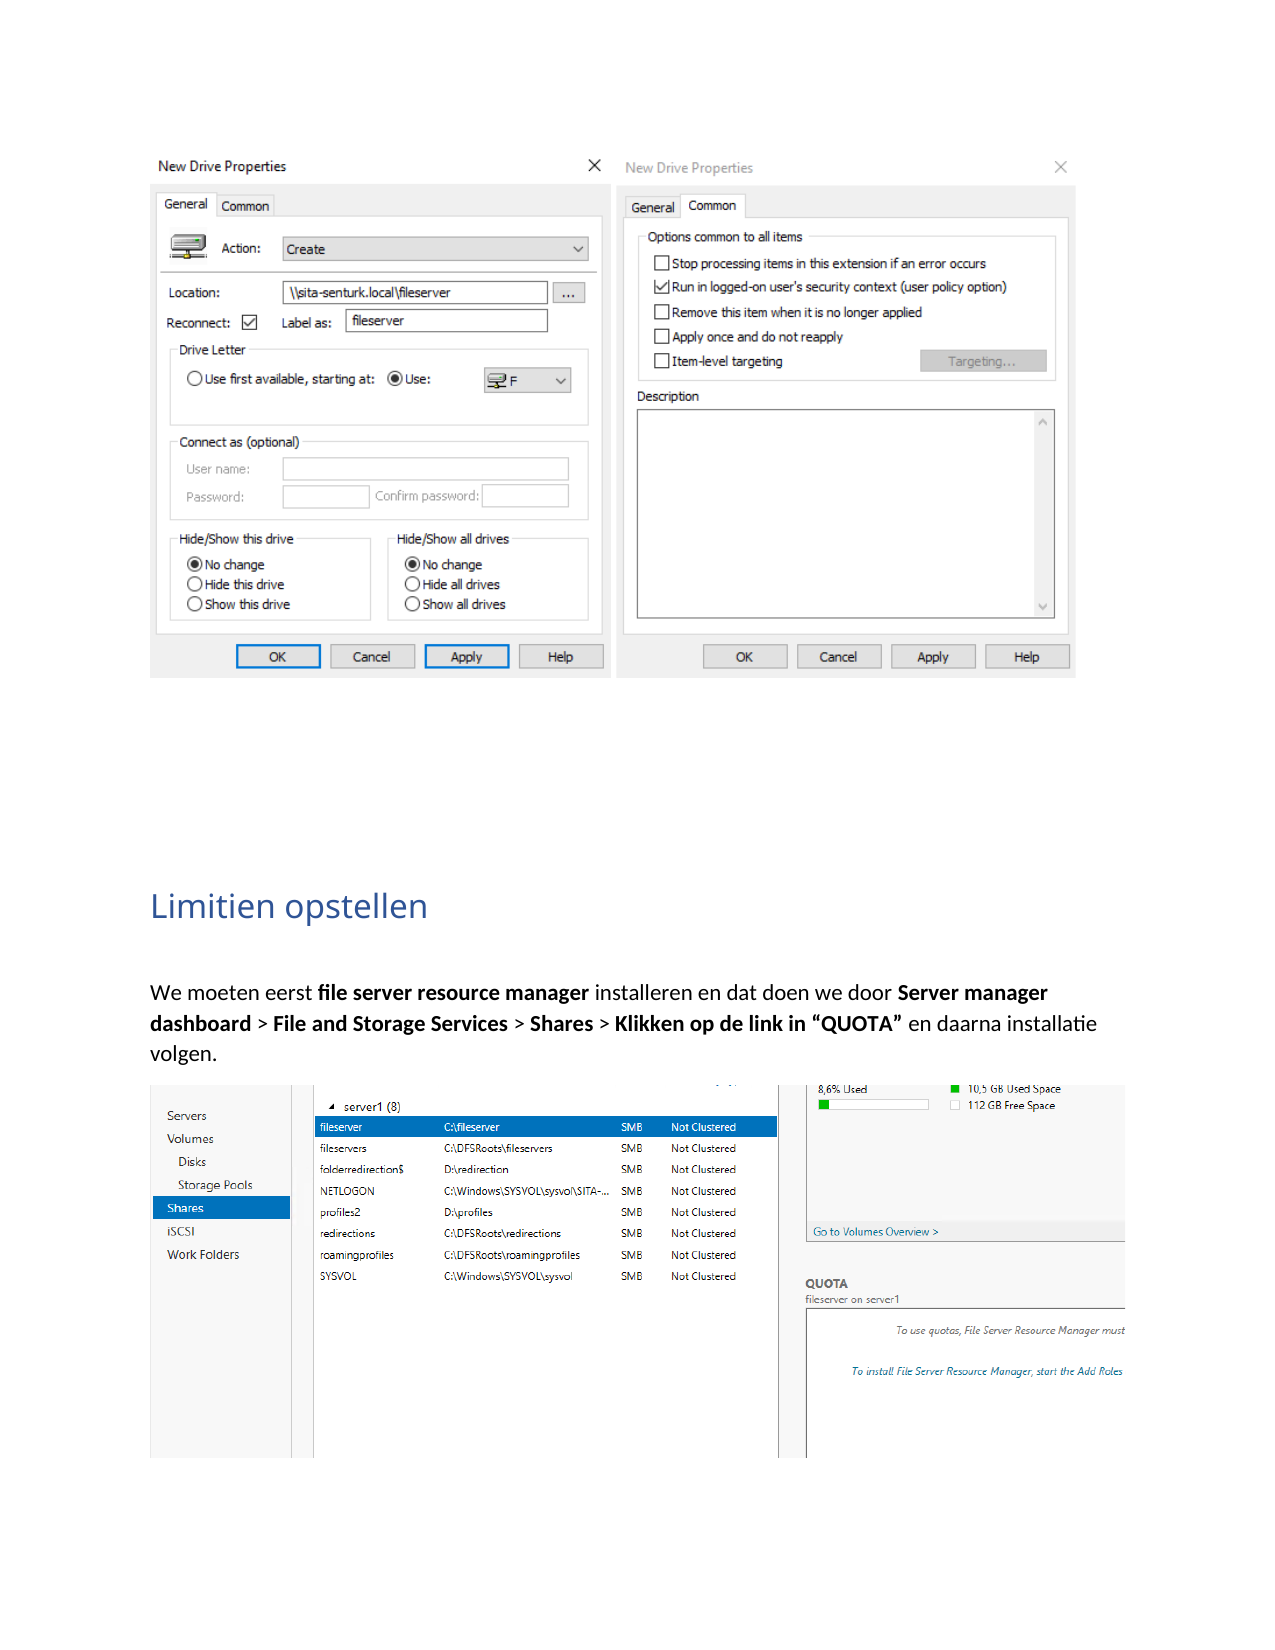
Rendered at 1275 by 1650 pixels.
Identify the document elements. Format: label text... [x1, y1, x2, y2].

subtitle Limitien opstellen [150, 883, 1125, 928]
text We moeten eerst file server resource manager installeren en dat doen we door Server manager dashboard > File and Storage Services > Shares > Klikken op de link in “QUOTA” en daarna installatie volgen. [150, 978, 1125, 1067]
picture [616, 153, 1076, 678]
picture [150, 150, 611, 678]
picture [150, 1085, 1125, 1458]
